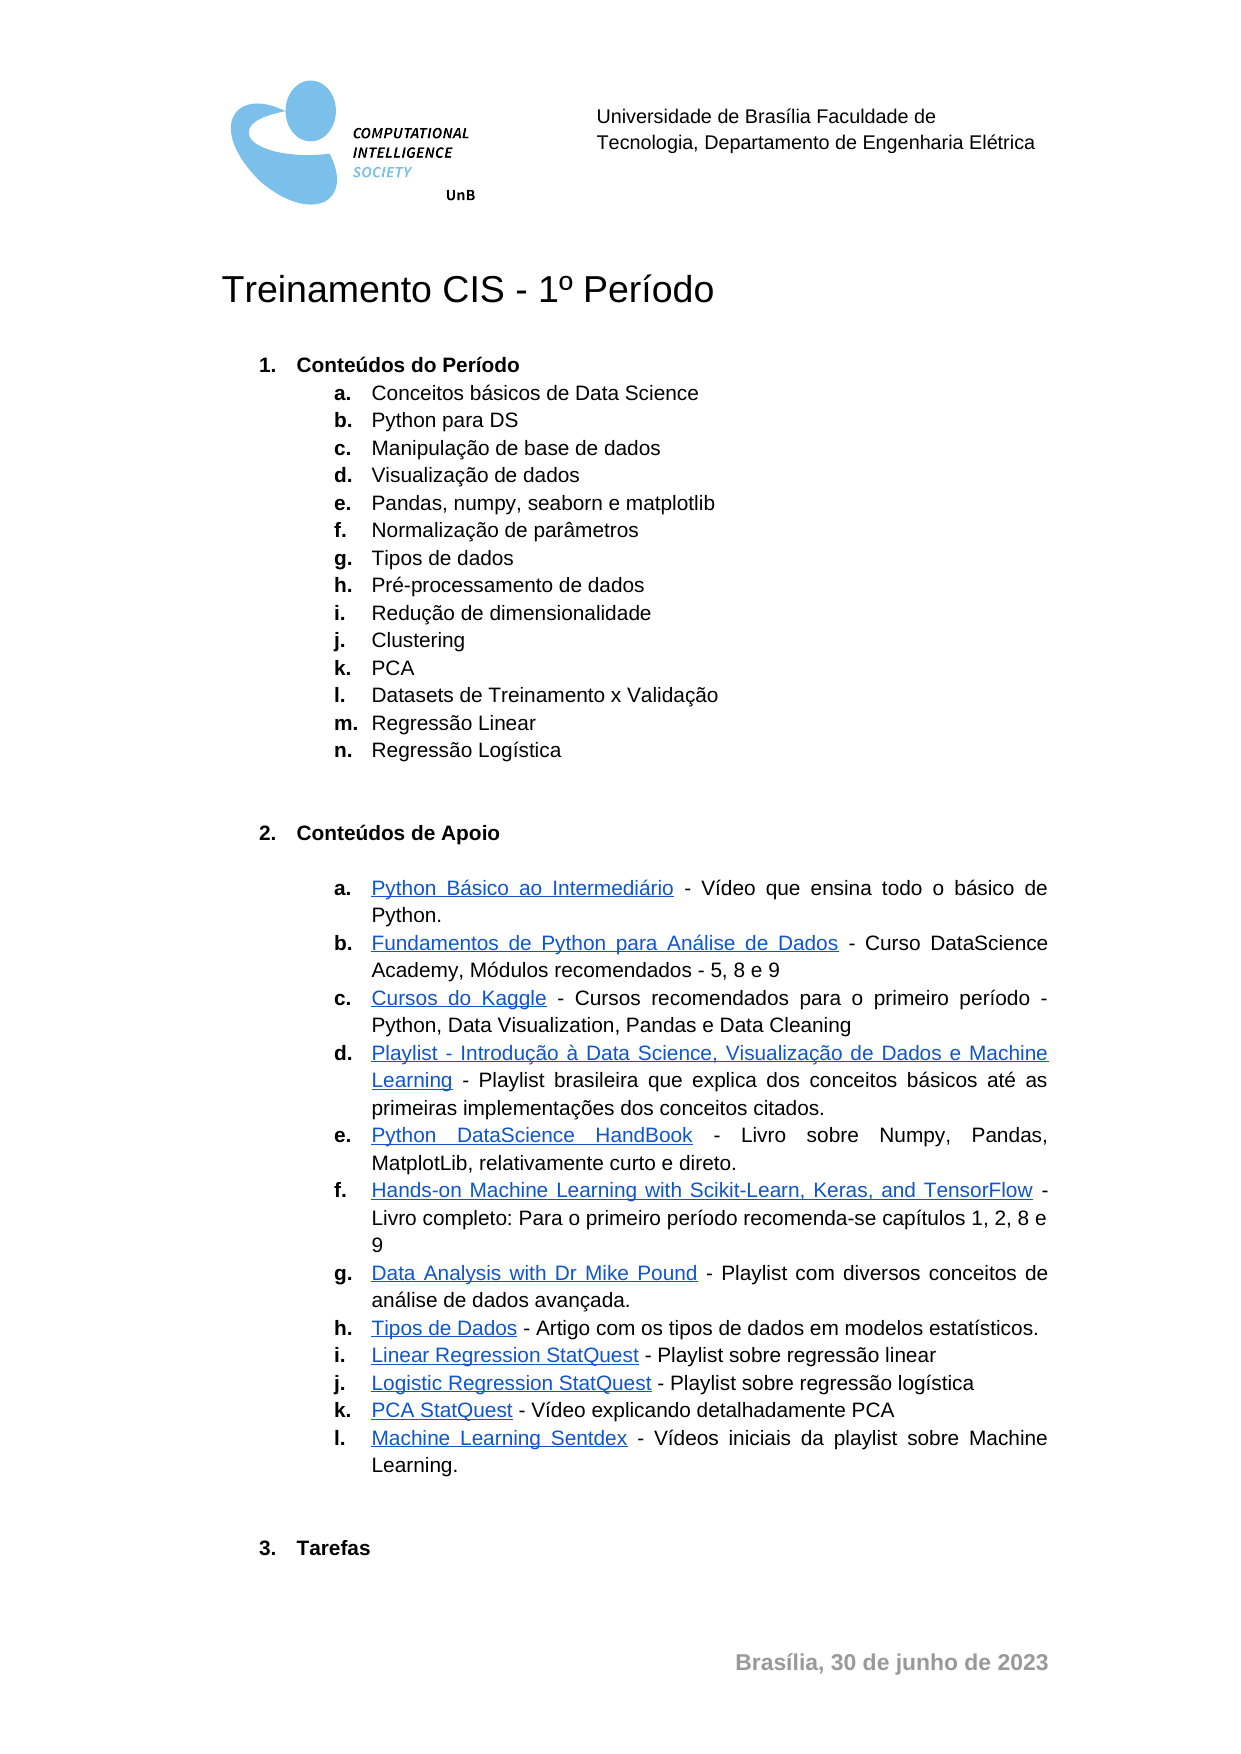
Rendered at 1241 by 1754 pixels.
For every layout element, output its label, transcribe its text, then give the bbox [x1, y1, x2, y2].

picture [224, 78, 481, 207]
list Regressão Logística [334, 738, 1048, 762]
list Conceitos básicos de Data Science [334, 380, 1048, 404]
list PCA StatQuest - Vídeo explicando detalhadamente PCA [334, 1398, 1048, 1422]
list Machine Learning Sentdex - Vídeos iniciais da playlist sobre Machine Learning. [334, 1425, 1048, 1477]
list Datasets de Treinamento x Validação [334, 683, 1048, 707]
list Data Analysis with Dr Mike Pound - Playlist com diversos conceitos de análise de dados avançada. [334, 1260, 1048, 1312]
list Tipos de Dados - Artigo com os tipos de dados em modelos estatísticos. [334, 1315, 1048, 1339]
list Regressão Linear [334, 710, 1048, 734]
list Redução de dimensionalidade [334, 600, 1048, 624]
list Cursos do Kaggle - Cursos recomendados para o primeiro período - Python, Data Visualization, Pandas e Data Cleaning [334, 985, 1048, 1037]
list Python para DS [334, 408, 1048, 432]
list Linear Regression StatQuest - Playlist sobre regressão linear [334, 1343, 1048, 1367]
list Playlist - Introdução à Data Science, Visualização de Dados e Machine Learning - Playlist brasileira que explica dos conceitos básicos até as primeiras implementações dos conceitos citados. [334, 1040, 1048, 1119]
list Conteúdos do Período [259, 353, 1048, 377]
list Fundamentos de Python para Análise de Dados - Curso DataScience Academy, Módulos recomendados - 5, 8 e 9 [334, 930, 1048, 982]
list Pandas, numpy, seaborn e matplotlib [334, 490, 1048, 514]
list Tarefas [259, 1535, 1048, 1559]
list Normalização de parâmetros [334, 518, 1048, 542]
list Conteúdos de Apoio [259, 820, 1048, 844]
list Logistic Regression StatQuest - Playlist sobre regressão logística [334, 1370, 1048, 1394]
list Pré-processamento de dados [334, 573, 1048, 597]
list Hands-on Machine Learning with Scikit-Learn, Keras, and TensorFlow - Livro completo: Para o primeiro período recomenda-se capítulos 1, 2, 8 e 9 [334, 1178, 1048, 1257]
text Treinamento CIS - 1º Período [221, 267, 1048, 310]
list Python Básico ao Intermediário - Vídeo que ensina todo o básico de Python. [334, 875, 1048, 927]
list Clustering [334, 628, 1048, 652]
list Tipos de dados [334, 545, 1048, 569]
list Manipulação de base de dados [334, 435, 1048, 459]
list Visualização de dados [334, 463, 1048, 487]
list PCA [334, 655, 1048, 679]
list Python DataScience HandBook - Livro sobre Numpy, Pandas, MatplotLib, relativamente curto e direto. [334, 1123, 1048, 1174]
